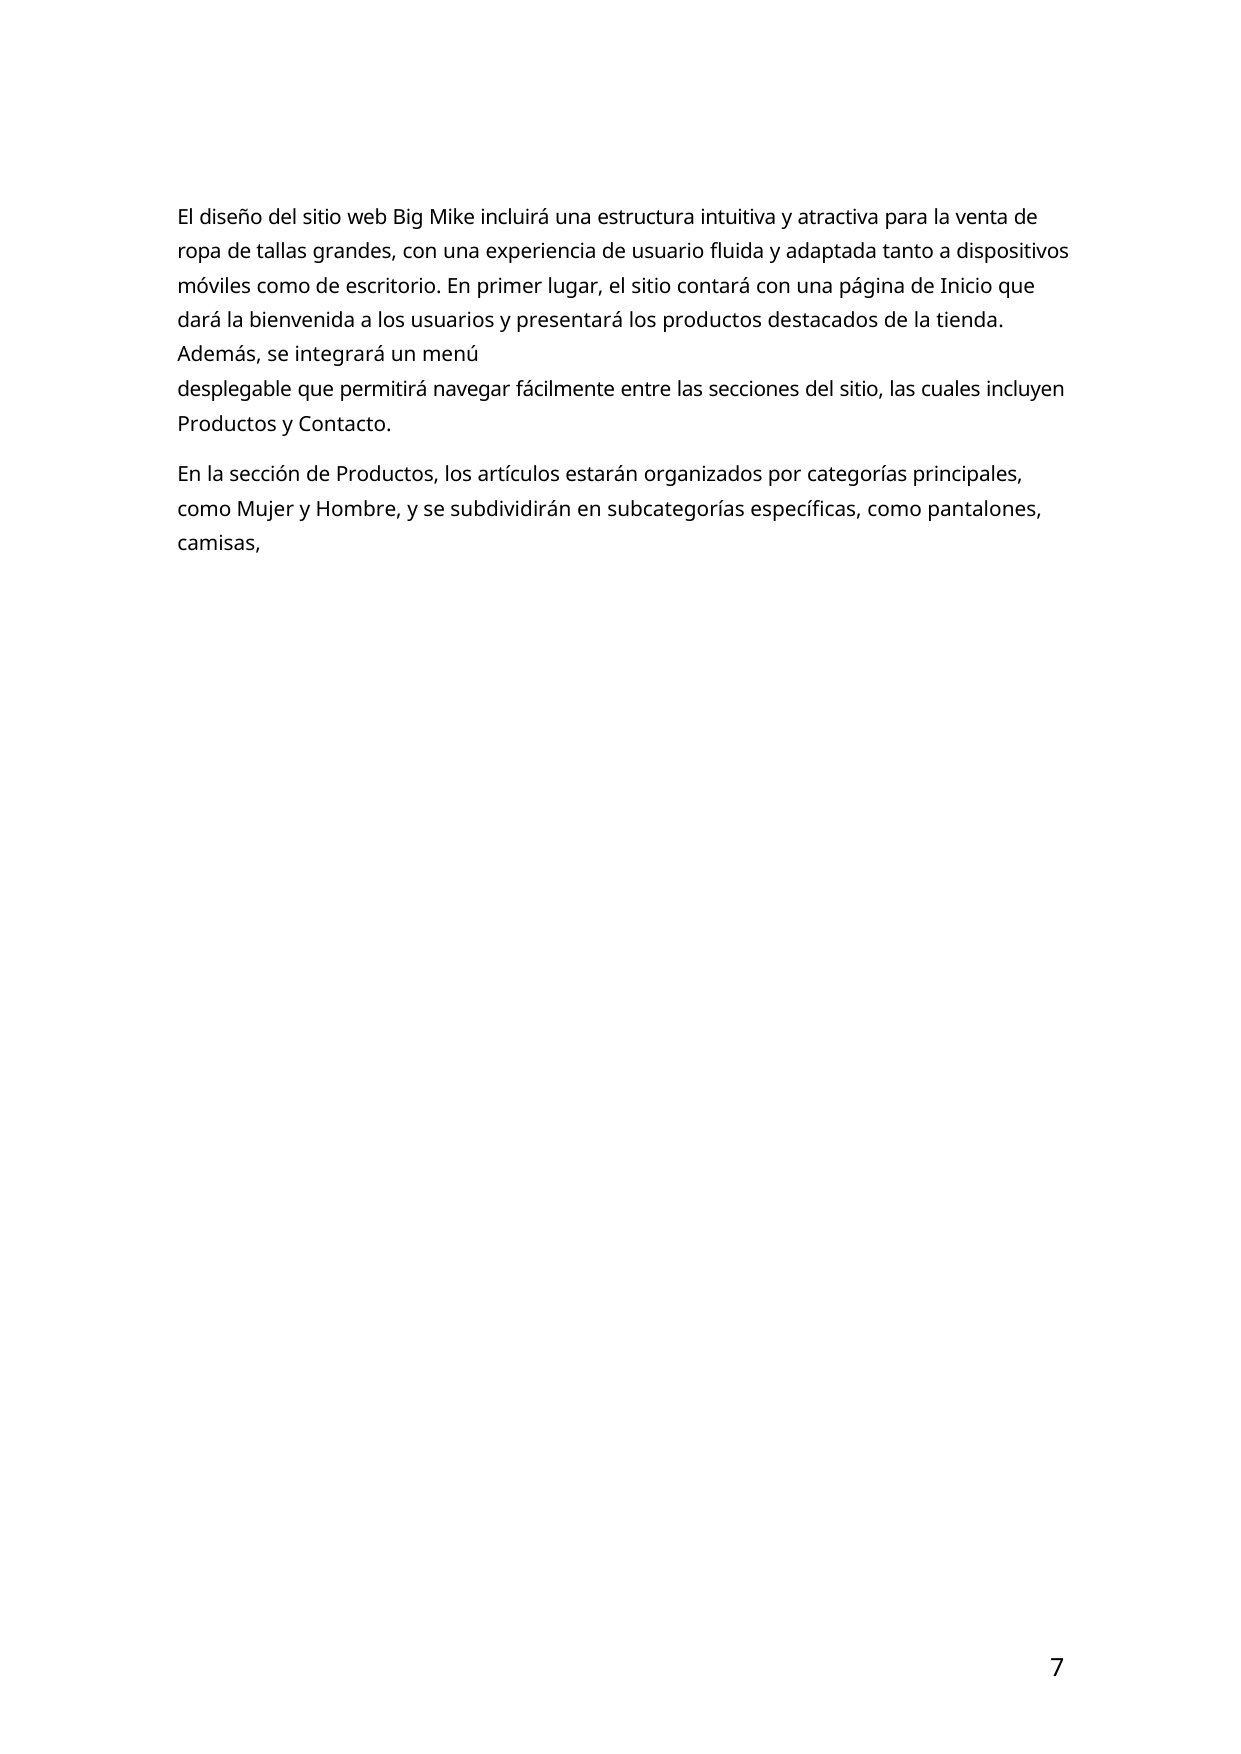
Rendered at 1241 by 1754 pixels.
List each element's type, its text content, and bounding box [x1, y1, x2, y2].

text El diseño del sitio web Big Mike incluirá una estructura intuitiva y atractiva para la venta de ropa de tallas grandes, con una experiencia de usuario fluida y adaptada tanto a dispositivos móviles como de escritorio. En primer lugar, el sitio contará con una página de Inicio que dará la bienvenida a los usuarios y presentará los productos destacados de la tienda. Además, se integrará un menú [177, 202, 1073, 368]
text En la sección de Productos, los artículos estarán organizados por categorías principales, como Mujer y Hombre, y se subdividirán en subcategorías específicas, como pantalones, camisas, [177, 459, 1052, 557]
text desplegable que permitirá navegar fácilmente entre las secciones del sitio, las cuales incluyen Productos y Contacto. [177, 374, 1073, 437]
